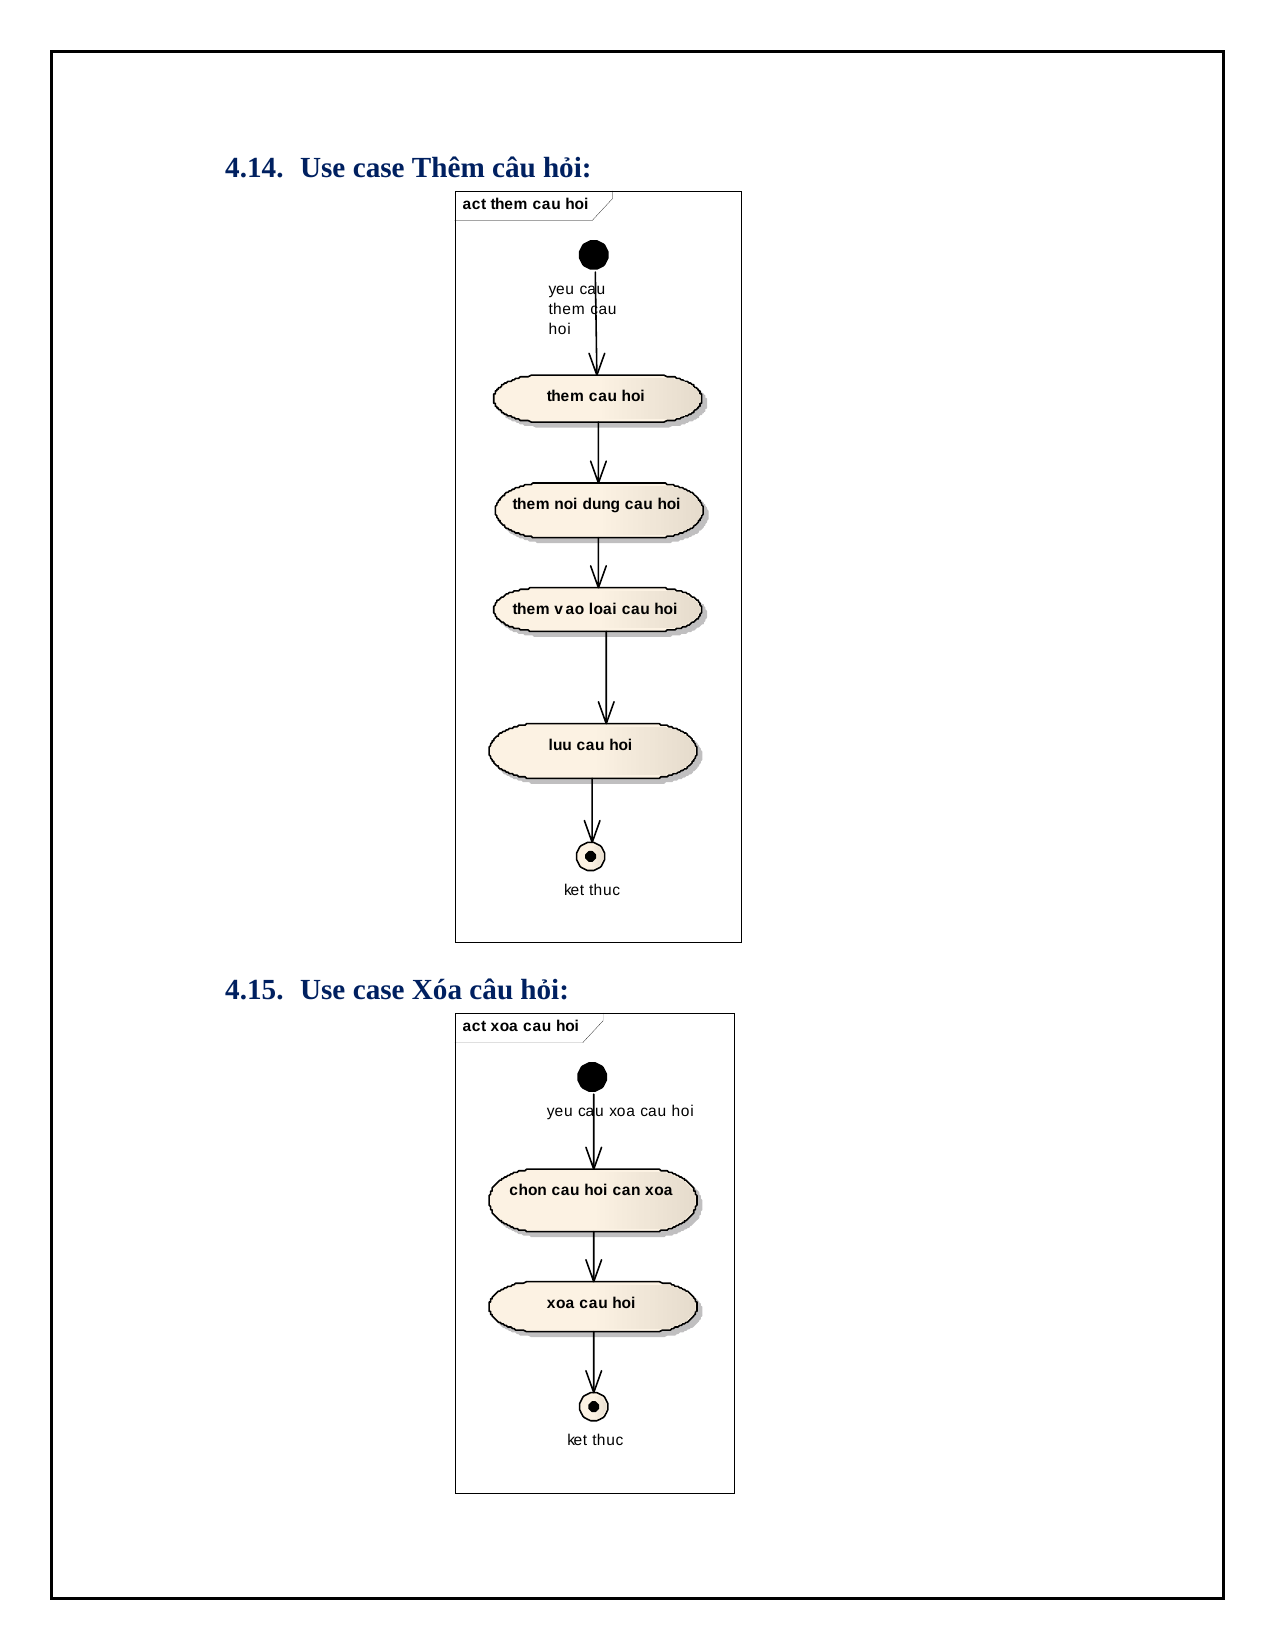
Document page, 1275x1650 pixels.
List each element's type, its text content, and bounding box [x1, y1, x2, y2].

subtitle Use case Xóa câu hỏi: [225, 972, 1125, 1006]
subtitle Use case Thêm câu hỏi: [225, 150, 1125, 183]
